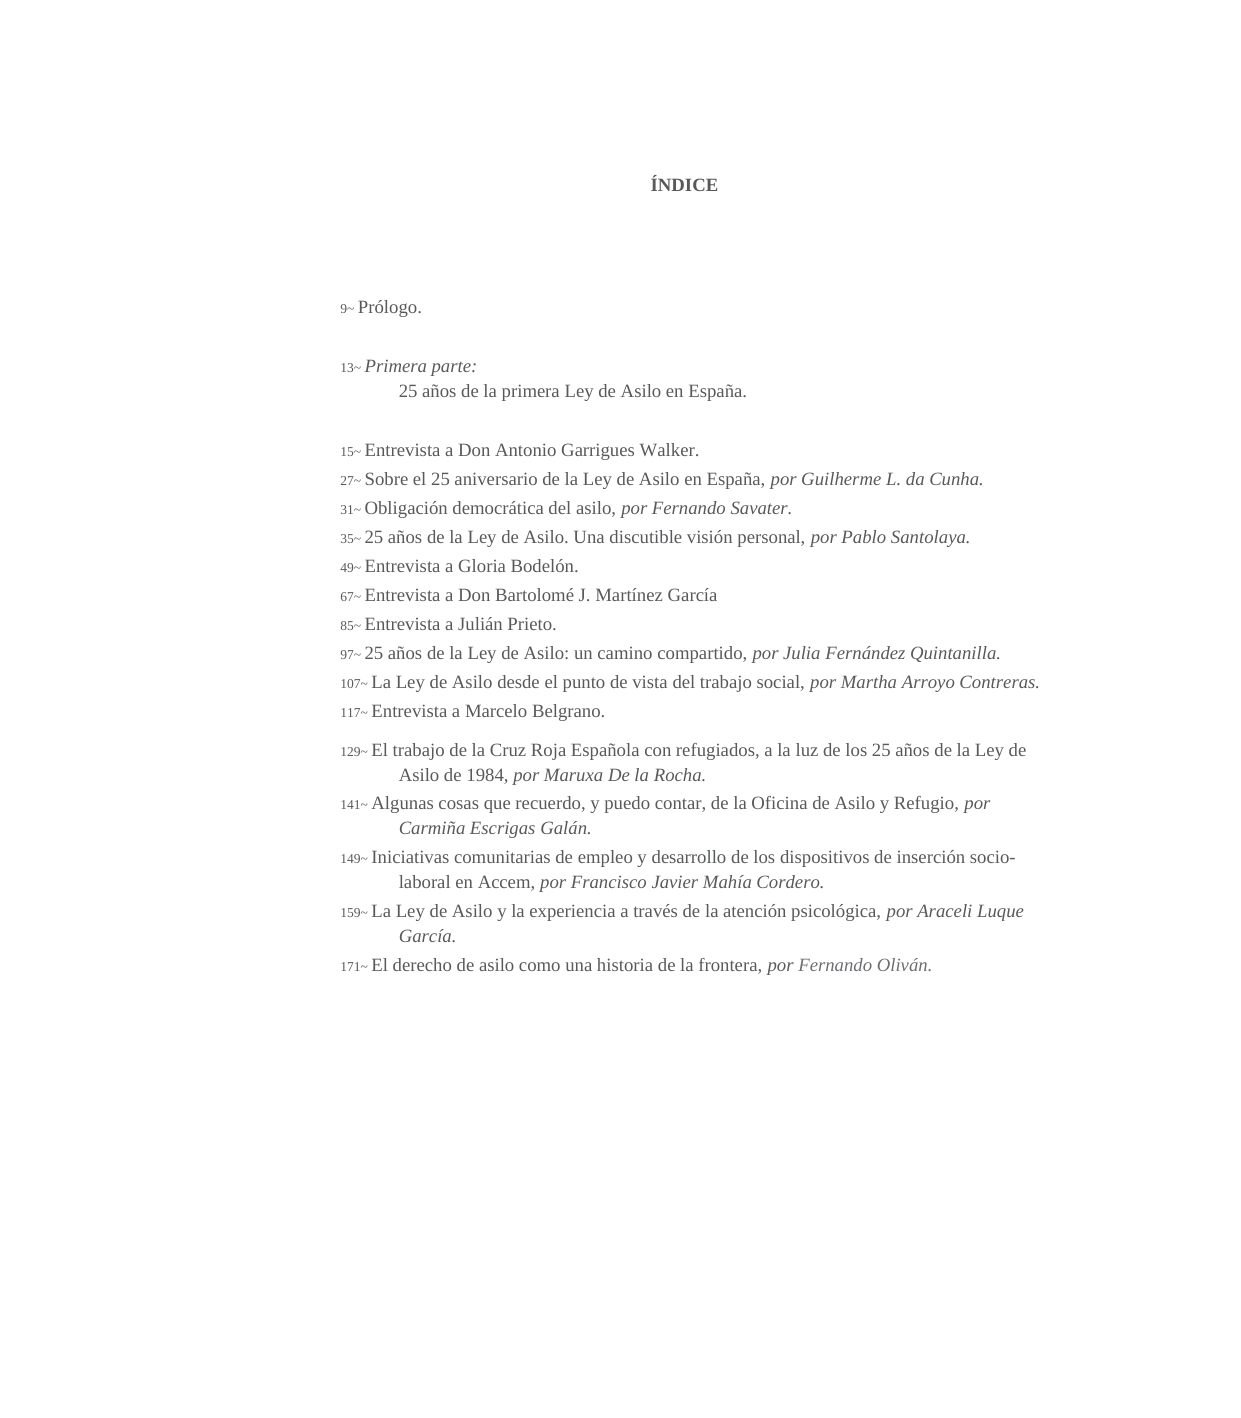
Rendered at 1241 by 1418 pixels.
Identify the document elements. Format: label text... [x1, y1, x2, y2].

text 107~ La Ley de Asilo desde el punto de vista del trabajo social, por Martha Arroyo Contreras. [340, 671, 1055, 693]
text 25 años de la primera Ley de Asilo en España. [313, 380, 1055, 402]
text 49~ Entrevista a Gloria Bodelón. [313, 555, 1055, 577]
text 31~ Obligación democrática del asilo, por Fernando Savater. [340, 497, 1055, 519]
text 97~ 25 años de la Ley de Asilo: un camino compartido, por Julia Fernández Quintanilla. [340, 642, 1055, 664]
text 159~ La Ley de Asilo y la experiencia a través de la atención psicológica, por Araceli Luque García. [340, 900, 1055, 946]
text 9~ Prólogo. [313, 296, 1055, 317]
text 171~ El derecho de asilo como una historia de la frontera, por Fernando Oliván. [340, 954, 1055, 975]
text 129~ El trabajo de la Cruz Roja Española con refugiados, a la luz de los 25 años de la Ley de Asilo de 1984, por Maruxa De la Rocha. [340, 739, 1055, 785]
text 15~ Entrevista a Don Antonio Garrigues Walker. [313, 439, 1055, 461]
text 117~ Entrevista a Marcelo Belgrano. [313, 700, 1055, 722]
text 13~ Primera parte: [313, 354, 1055, 376]
text 85~ Entrevista a Julián Prieto. [313, 613, 1055, 635]
text 27~ Sobre el 25 aniversario de la Ley de Asilo en España, por Guilherme L. da Cunha. [340, 468, 1055, 490]
text 67~ Entrevista a Don Bartolomé J. Martínez García [313, 584, 1055, 606]
text ÍNDICE [313, 174, 1055, 196]
text 35~ 25 años de la Ley de Asilo. Una discutible visión personal, por Pablo Santolaya. [340, 526, 1055, 548]
text 149~ Iniciativas comunitarias de empleo y desarrollo de los dispositivos de inserción socio-laboral en Accem, por Francisco Javier Mahía Cordero. [340, 846, 1055, 892]
text 141~ Algunas cosas que recuerdo, y puedo contar, de la Oficina de Asilo y Refugio, por Carmiña Escrigas Galán. [340, 792, 1055, 839]
